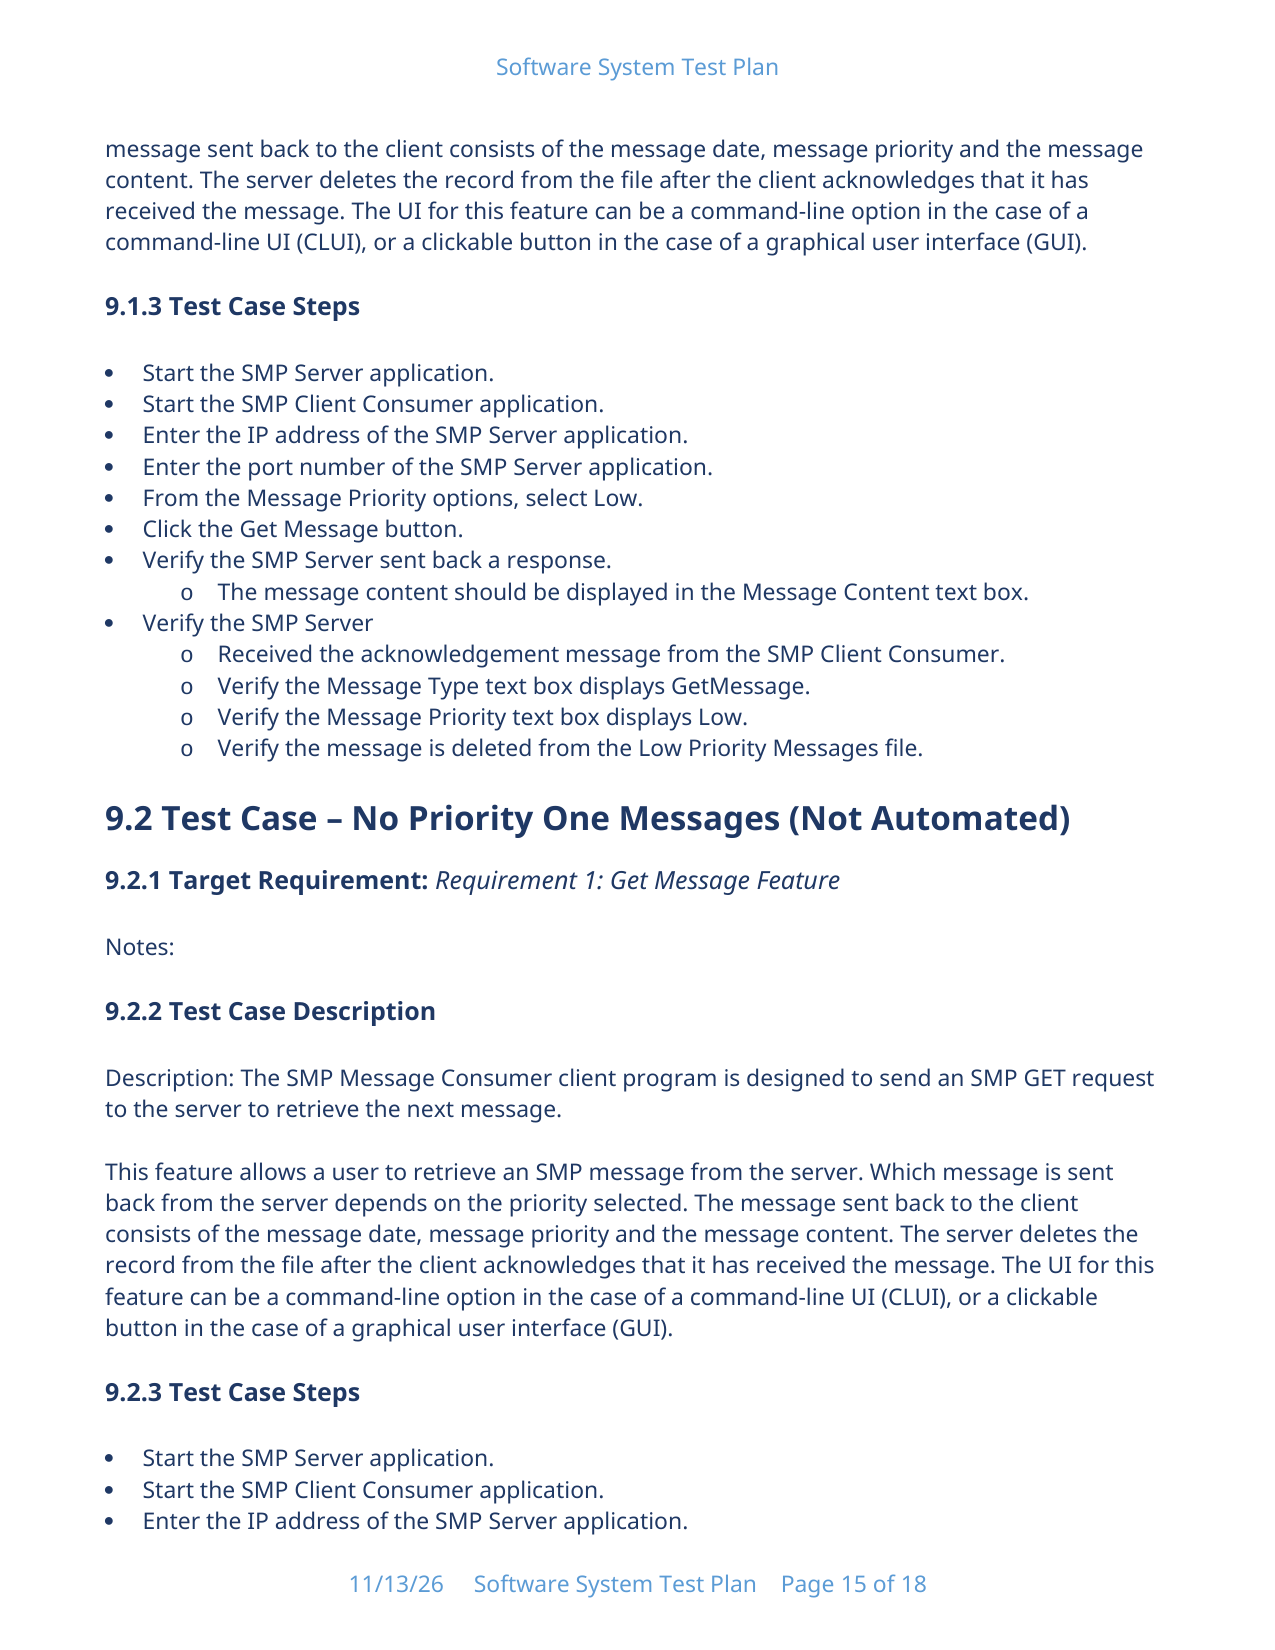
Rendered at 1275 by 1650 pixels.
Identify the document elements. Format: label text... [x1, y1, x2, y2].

list From the Message Priority options, select Low. [105, 482, 1170, 513]
list Verify the SMP Server sent back a response. [105, 544, 1170, 576]
text Notes: [105, 931, 1170, 962]
list Start the SMP Client Consumer application. [105, 1474, 1170, 1505]
list Enter the IP address of the SMP Server application. [105, 419, 1170, 451]
subtitle Test Case – No Priority One Messages (Not Automated) [105, 795, 1170, 840]
list Received the acknowledgement message from the SMP Client Consumer. [180, 638, 1170, 669]
list Start the SMP Server application. [105, 1442, 1170, 1474]
subtitle Test Case Steps [105, 289, 1170, 323]
subtitle Test Case Steps [105, 1374, 1170, 1408]
list Verify the Message Priority text box displays Low. [180, 701, 1170, 732]
list Verify the message is deleted from the Low Priority Messages file. [180, 732, 1170, 764]
list Click the Get Message button. [105, 513, 1170, 544]
list Enter the IP address of the SMP Server application. [105, 1505, 1170, 1536]
list Start the SMP Client Consumer application. [105, 388, 1170, 419]
list Enter the port number of the SMP Server application. [105, 451, 1170, 482]
list Verify the Message Type text box displays GetMessage. [180, 669, 1170, 701]
list Verify the SMP Server [105, 607, 1170, 638]
subtitle Test Case Description [105, 994, 1170, 1028]
text This feature allows a user to retrieve an SMP message from the server. Which message is sent back from the server depends on the priority selected. The message sent back to the client consists of the message date, message priority and the message content. The server deletes the record from the file after the client acknowledges that it has received the message. The UI for this feature can be a command-line option in the case of a command-line UI (CLUI), or a clickable button in the case of a graphical user interface (GUI). [105, 1156, 1170, 1343]
subtitle Target Requirement: Requirement 1: Get Message Feature [105, 863, 1170, 897]
text Description: The SMP Message Consumer client program is designed to send an SMP GET request to the server to retrieve the next message. [105, 1062, 1170, 1124]
list The message content should be displayed in the Message Content text box. [180, 576, 1170, 607]
list Start the SMP Server application. [105, 357, 1170, 388]
